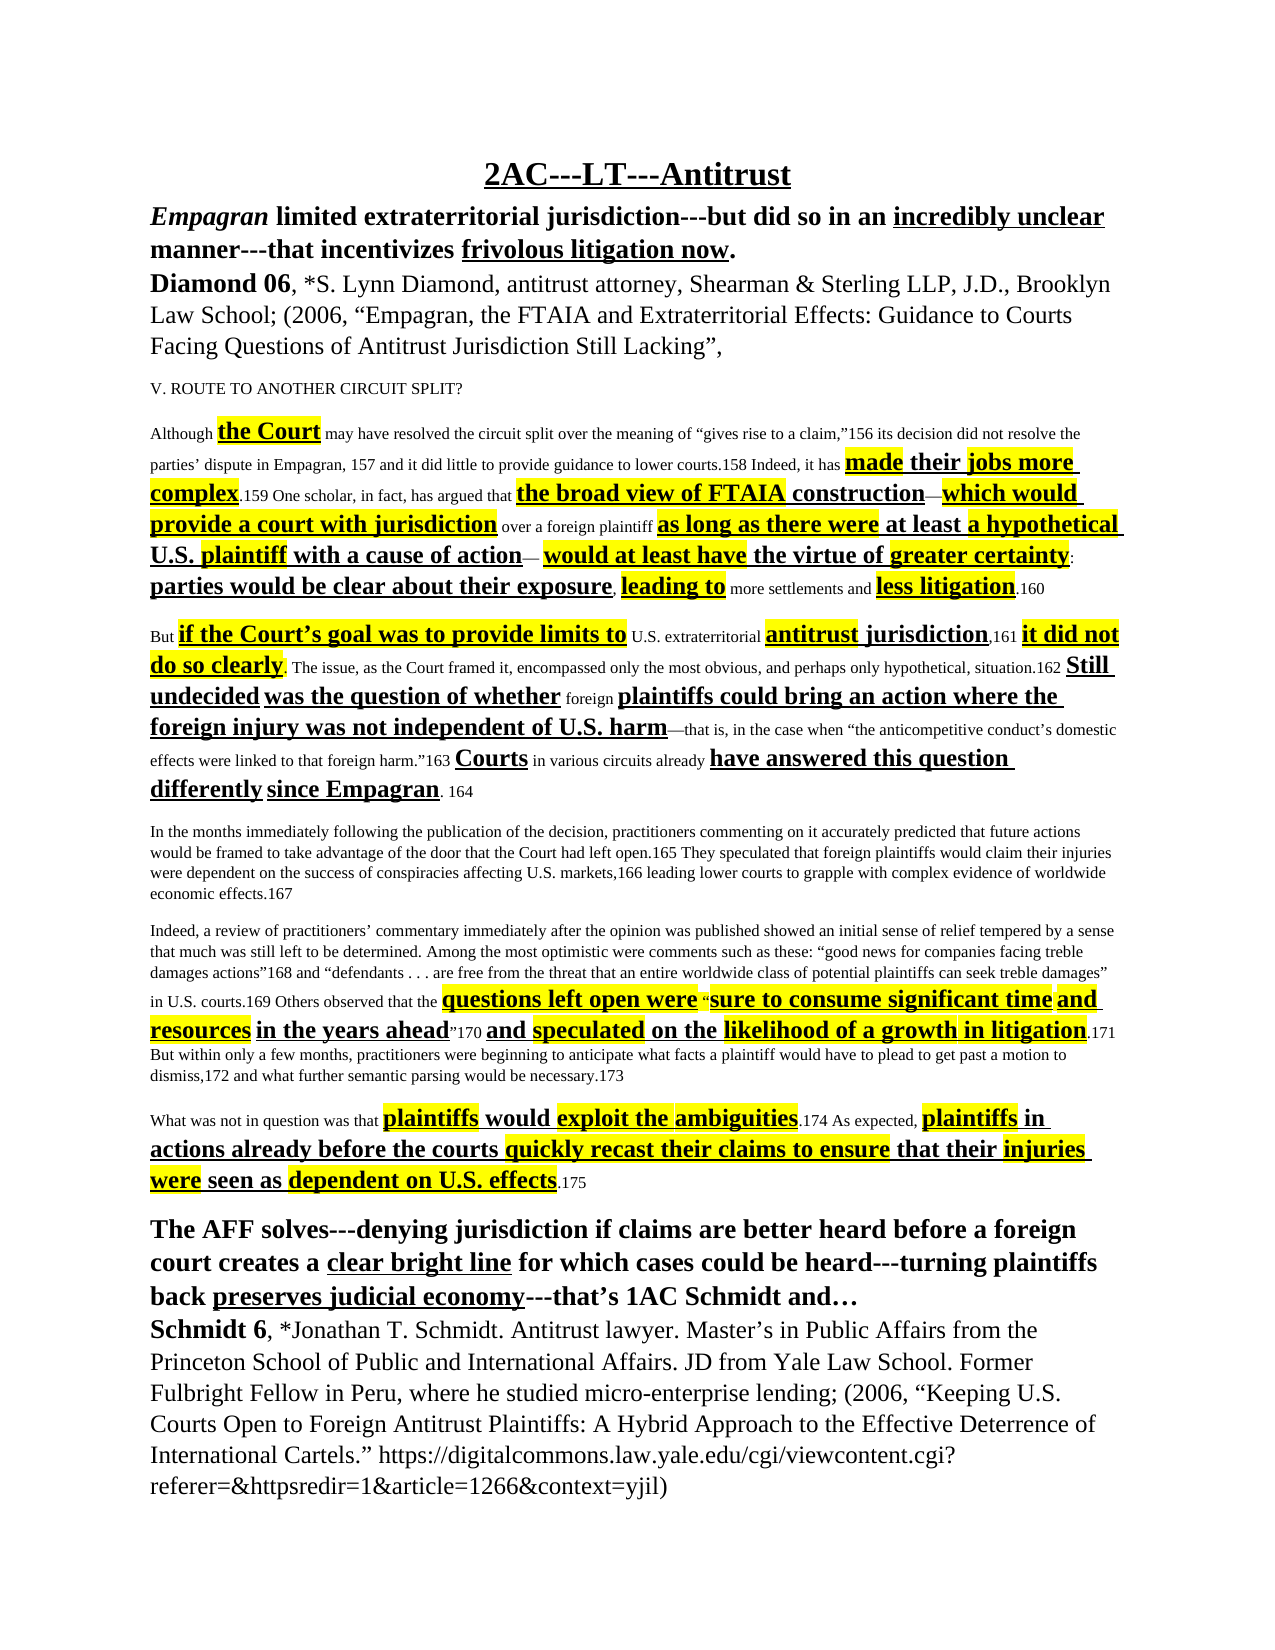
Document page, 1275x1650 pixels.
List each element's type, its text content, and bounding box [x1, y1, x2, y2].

subtitle The AFF solves---denying jurisdiction if claims are better heard before a foreign court creates a clear bright line for which cases could be heard---turning plaintiffs back preserves judicial economy---that’s 1AC Schmidt and… [150, 1213, 1125, 1311]
subtitle 2AC---LT---Antitrust [150, 154, 1125, 192]
text V. ROUTE TO ANOTHER CIRCUIT SPLIT? [150, 379, 1125, 398]
text Although the Court may have resolved the circuit split over the meaning of “gives rise to a claim,”156 its decision did not resolve the parties’ dispute in Empagran, 157 and it did little to provide guidance to lower courts.158 Indeed, it has made their jobs more complex.159 One scholar, in fact, has argued that the broad view of FTAIA construction—which would provide a court with jurisdiction over a foreign plaintiff as long as there were at least a hypothetical U.S. plaintiff with a cause of action— would at least have the virtue of greater certainty: parties would be clear about their exposure, leading to more settlements and less litigation.160 [150, 416, 1125, 600]
text Indeed, a review of practitioners’ commentary immediately after the opinion was published showed an initial sense of relief tempered by a sense that much was still left to be determined. Among the most optimistic were comments such as these: “good news for companies facing treble damages actions”168 and “defendants . . . are free from the threat that an entire worldwide class of potential plaintiffs can seek treble damages” in U.S. courts.169 Others observed that the questions left open were “sure to consume significant time and resources in the years ahead”170 and speculated on the likelihood of a growth in litigation.171 But within only a few months, practitioners were beginning to anticipate what facts a plaintiff would have to plead to get past a motion to dismiss,172 and what further semantic parsing would be necessary.173 [150, 921, 1125, 1085]
text In the months immediately following the publication of the decision, practitioners commenting on it accurately predicted that future actions would be framed to take advantage of the door that the Court had left open.165 They speculated that foreign plaintiffs would claim their injuries were dependent on the success of conspiracies affecting U.S. markets,166 leading lower courts to grapple with complex evidence of worldwide economic effects.167 [150, 822, 1125, 903]
text But if the Court’s goal was to provide limits to U.S. extraterritorial antitrust jurisdiction,161 it did not do so clearly. The issue, as the Court framed it, encompassed only the most obvious, and perhaps only hypothetical, situation.162 Still undecided was the question of whether foreign plaintiffs could bring an action where the foreign injury was not independent of U.S. harm—that is, in the case when “the anticompetitive conduct’s domestic effects were linked to that foreign harm.”163 Courts in various circuits already have answered this question differently since Empagran. 164 [150, 619, 1125, 803]
text Diamond 06, *S. Lynn Diamond, antitrust attorney, Shearman & Sterling LLP, J.D., Brooklyn Law School; (2006, “Empagran, the FTAIA and Extraterritorial Effects: Guidance to Courts Facing Questions of Antitrust Jurisdiction Still Lacking”, [150, 267, 1125, 360]
text What was not in question was that plaintiffs would exploit the ambiguities.174 As expected, plaintiffs in actions already before the courts quickly recast their claims to ensure that their injuries were seen as dependent on U.S. effects.175 [150, 1103, 1125, 1194]
text Schmidt 6, *Jonathan T. Schmidt. Antitrust lawyer. Master’s in Public Affairs from the Princeton School of Public and International Affairs. JD from Yale Law School. Former Fulbright Fellow in Peru, where he studied micro-enterprise lending; (2006, “Keeping U.S. Courts Open to Foreign Antitrust Plaintiffs: A Hybrid Approach to the Effective Deterrence of International Cartels.” https://digitalcommons.law.yale.edu/cgi/viewcontent.cgi?referer=&httpsredir=1&article=1266&context=yjil) [150, 1313, 1125, 1500]
subtitle Empagran limited extraterritorial jurisdiction---but did so in an incredibly unclear manner---that incentivizes frivolous litigation now. [150, 200, 1125, 264]
